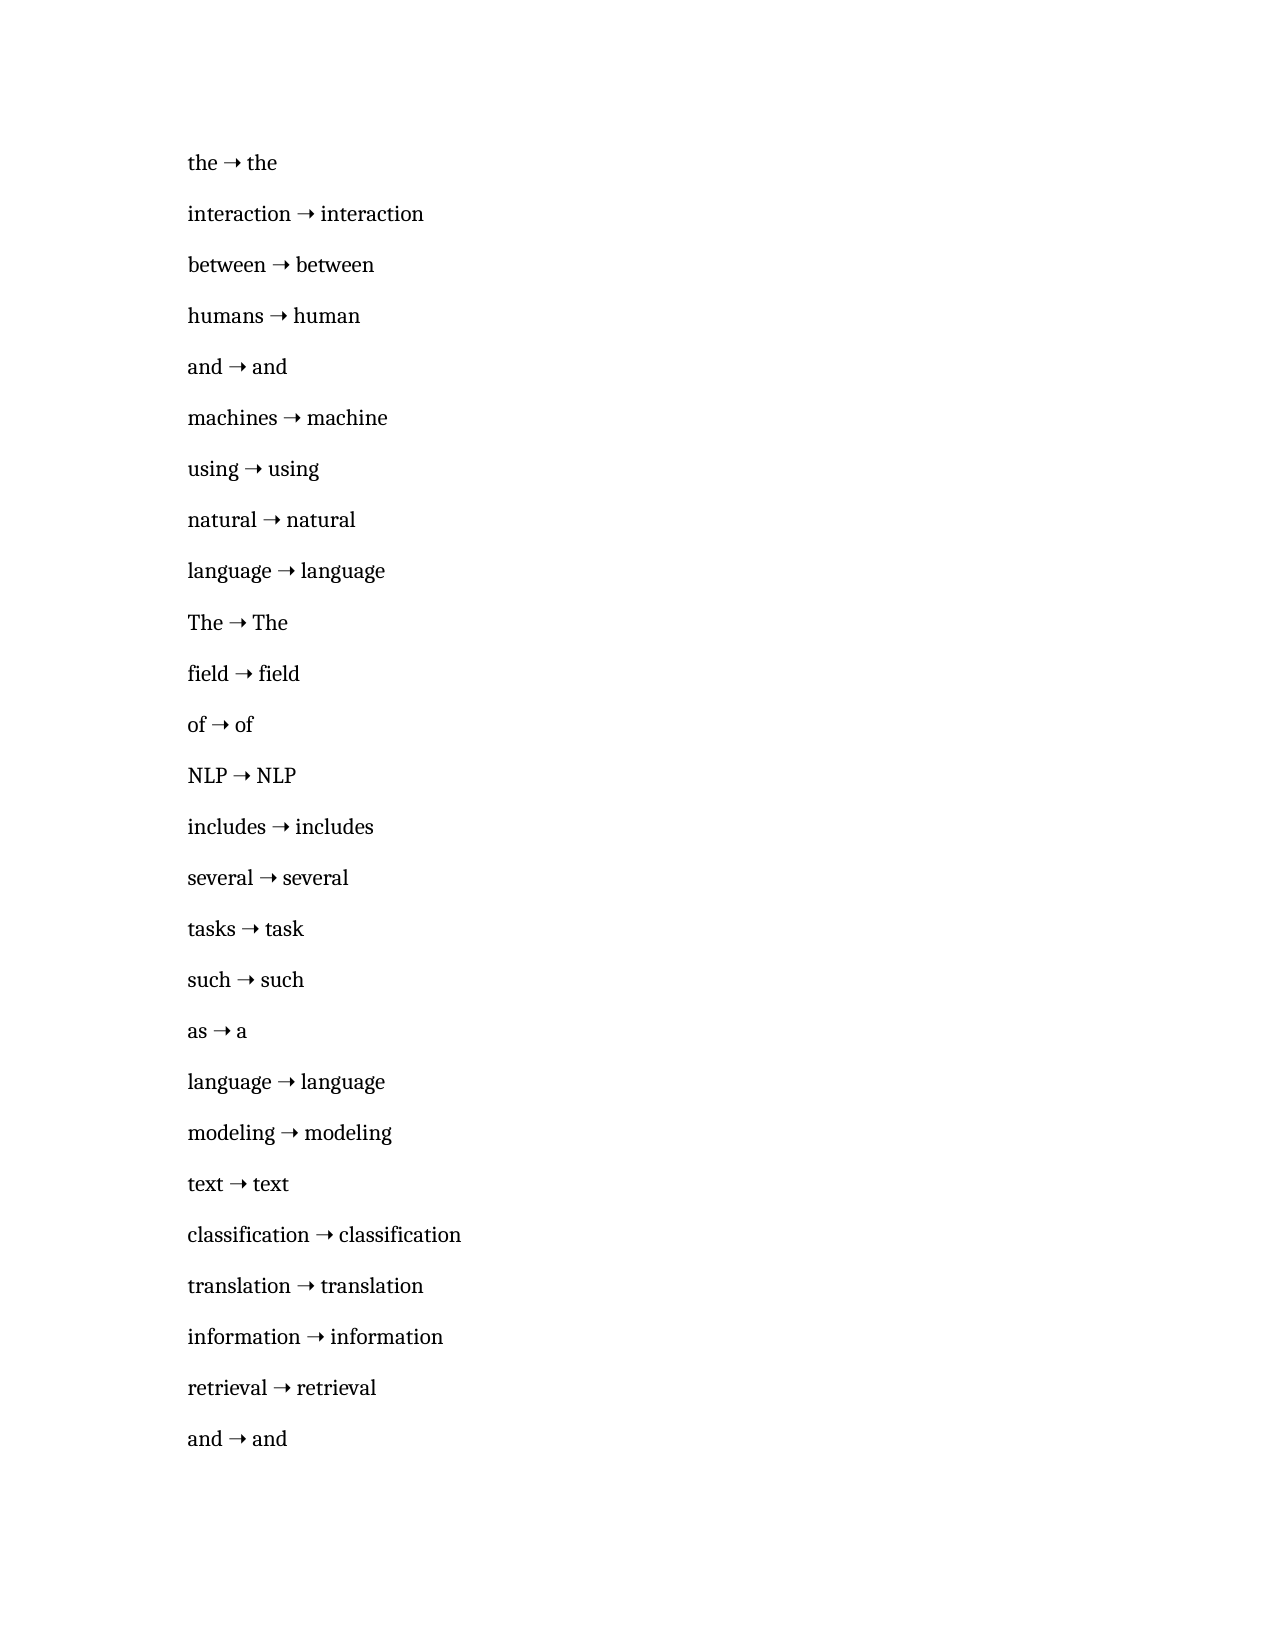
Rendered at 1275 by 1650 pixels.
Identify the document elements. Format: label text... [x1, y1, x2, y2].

text text ➝ text [187, 1171, 1087, 1197]
text between ➝ between [187, 252, 1087, 278]
text tasks ➝ task [187, 916, 1087, 942]
text The ➝ The [187, 609, 1087, 636]
text the ➝ the [187, 150, 1087, 176]
text natural ➝ natural [187, 507, 1087, 534]
text of ➝ of [187, 711, 1087, 738]
text and ➝ and [187, 354, 1087, 381]
text machines ➝ machine [187, 405, 1087, 432]
text field ➝ field [187, 660, 1087, 687]
text using ➝ using [187, 456, 1087, 483]
text language ➝ language [187, 1069, 1087, 1095]
text includes ➝ includes [187, 813, 1087, 840]
text NLP ➝ NLP [187, 762, 1087, 789]
text such ➝ such [187, 967, 1087, 993]
text several ➝ several [187, 864, 1087, 891]
text retrieval ➝ retrieval [187, 1375, 1087, 1401]
text humans ➝ human [187, 303, 1087, 329]
text modeling ➝ modeling [187, 1120, 1087, 1146]
text translation ➝ translation [187, 1273, 1087, 1299]
text and ➝ and [187, 1426, 1087, 1452]
text information ➝ information [187, 1324, 1087, 1350]
text language ➝ language [187, 558, 1087, 585]
text interaction ➝ interaction [187, 201, 1087, 227]
text classification ➝ classification [187, 1222, 1087, 1248]
text as ➝ a [187, 1018, 1087, 1044]
